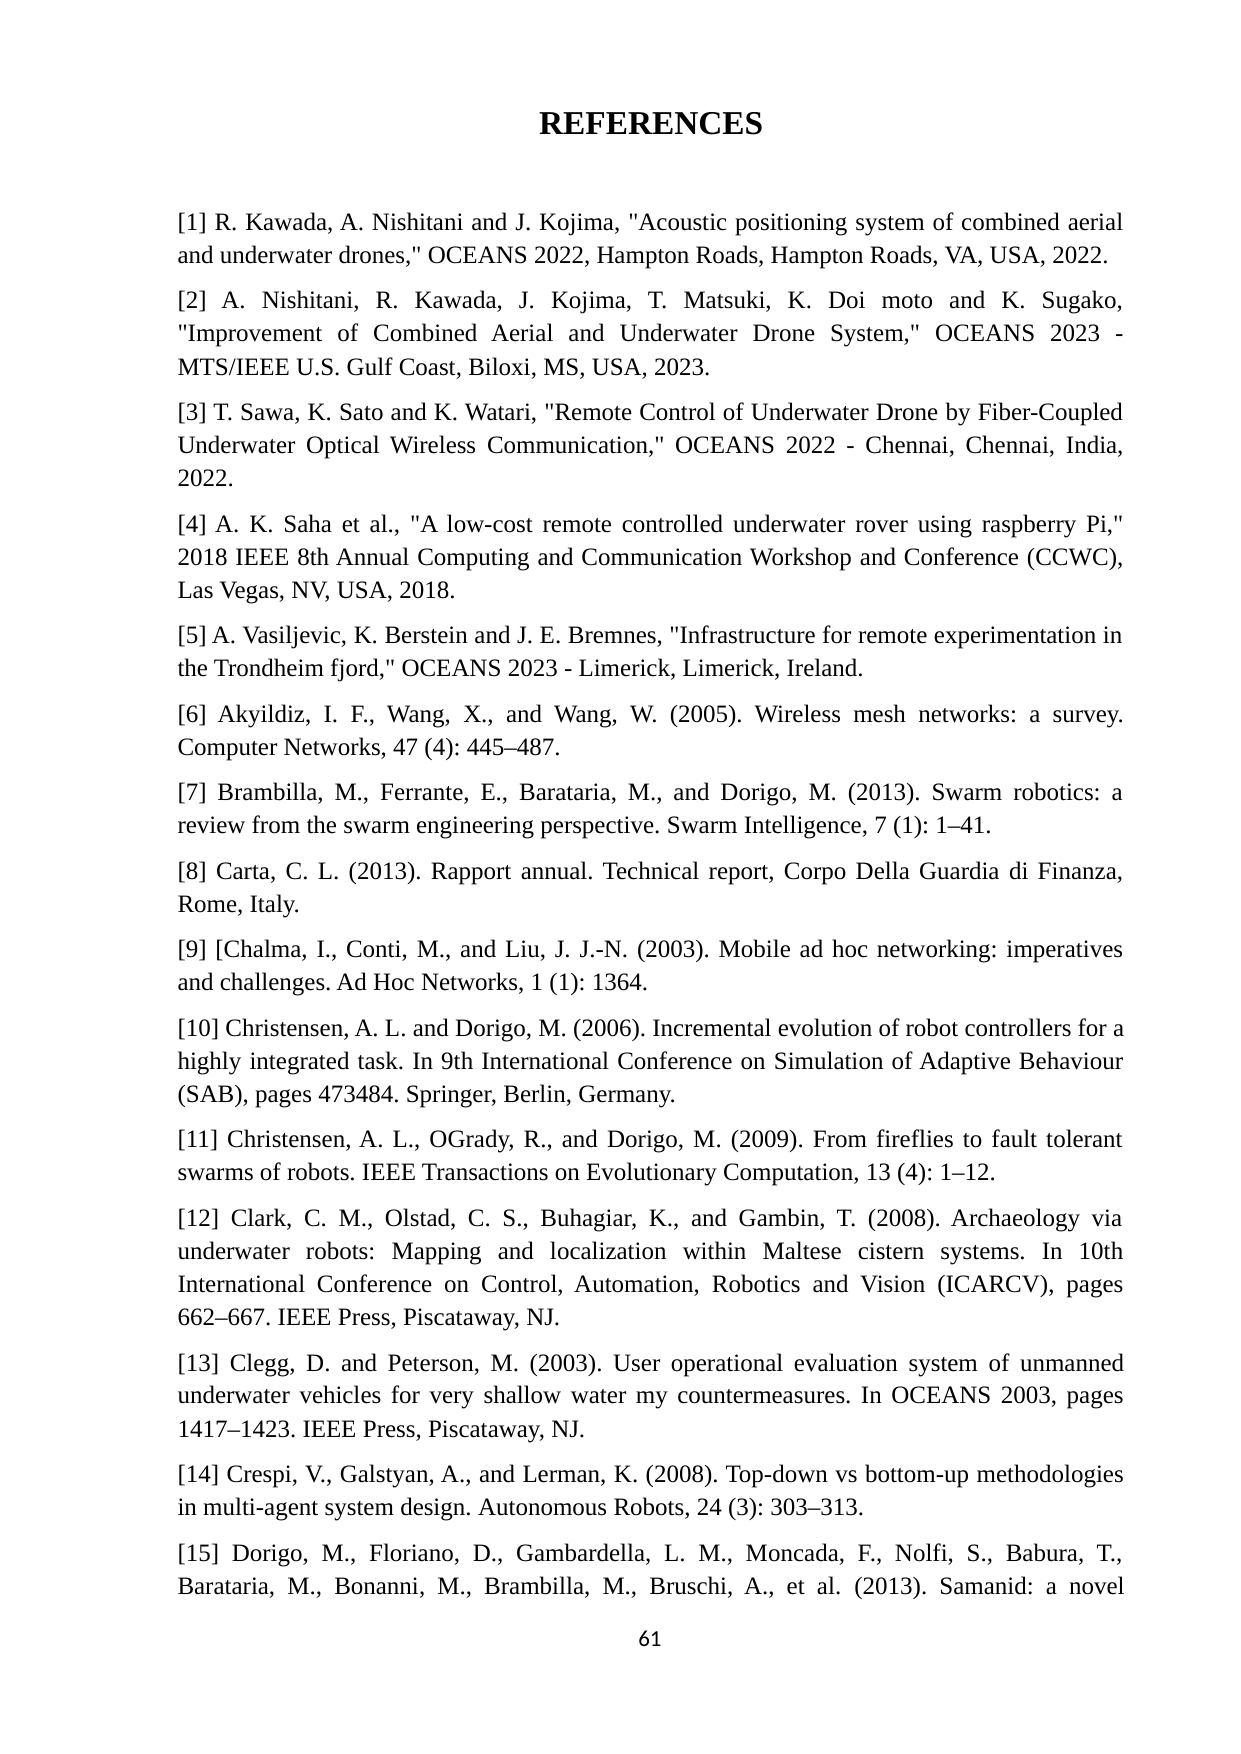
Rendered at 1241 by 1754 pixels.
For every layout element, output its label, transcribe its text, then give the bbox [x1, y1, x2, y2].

text [13] Clegg, D. and Peterson, M. (2003). User operational evaluation system of unmanned underwater vehicles for very shallow water my countermeasures. In OCEANS 2003, pages 1417–1423. IEEE Press, Piscataway, NJ. [177, 1348, 1124, 1442]
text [177, 1538, 1124, 1599]
text [10] Christensen, A. L. and Dorigo, M. (2006). Incremental evolution of robot controllers for a highly integrated task. In 9th International Conference on Simulation of Adaptive Behaviour (SAB), pages 473484. Springer, Berlin, Germany. [177, 1013, 1124, 1108]
text [9] [Chalma, I., Conti, M., and Liu, J. J.-N. (2003). Mobile ad hoc networking: imperatives and challenges. Ad Hoc Networks, 1 (1): 1364. [177, 934, 1124, 996]
text [8] Carta, C. L. (2013). Rapport annual. Technical report, Corpo Della Guardia di Finanza, Rome, Italy. [177, 856, 1124, 918]
text [4] A. K. Saha et al., "A low-cost remote controlled underwater rover using raspberry Pi," 2018 IEEE 8th Annual Computing and Communication Workshop and Conference (CCWC), Las Vegas, NV, USA, 2018. [177, 509, 1124, 603]
text [3] T. Sawa, K. Sato and K. Watari, "Remote Control of Underwater Drone by Fiber-Coupled Underwater Optical Wireless Communication," OCEANS 2022 - Chennai, Chennai, India, 2022. [177, 397, 1124, 492]
subtitle REFERENCES [177, 103, 1124, 142]
text [1] R. Kawada, A. Nishitani and J. Kojima, "Acoustic positioning system of combined aerial and underwater drones," OCEANS 2022, Hampton Roads, Hampton Roads, VA, USA, 2022. [177, 207, 1124, 269]
text [14] Crespi, V., Galstyan, A., and Lerman, K. (2008). Top-down vs bottom-up methodologies in multi-agent system design. Autonomous Robots, 24 (3): 303–313. [177, 1459, 1124, 1521]
text [12] Clark, C. M., Olstad, C. S., Buhagiar, K., and Gambin, T. (2008). Archaeology via underwater robots: Mapping and localization within Maltese cistern systems. In 10th International Conference on Control, Automation, Robotics and Vision (ICARCV), pages 662–667. IEEE Press, Piscataway, NJ. [177, 1203, 1124, 1331]
text [6] Akyildiz, I. F., Wang, X., and Wang, W. (2005). Wireless mesh networks: a survey. Computer Networks, 47 (4): 445–487. [177, 699, 1124, 761]
text [7] Brambilla, M., Ferrante, E., Barataria, M., and Dorigo, M. (2013). Swarm robotics: a review from the swarm engineering perspective. Swarm Intelligence, 7 (1): 1–41. [177, 777, 1124, 839]
text [5] A. Vasiljevic, K. Berstein and J. E. Bremnes, "Infrastructure for remote experimentation in the Trondheim fjord," OCEANS 2023 - Limerick, Limerick, Ireland. [177, 620, 1124, 682]
text [2] A. Nishitani, R. Kawada, J. Kojima, T. Matsuki, K. Doi moto and K. Sugako, "Improvement of Combined Aerial and Underwater Drone System," OCEANS 2023 - MTS/IEEE U.S. Gulf Coast, Biloxi, MS, USA, 2023. [177, 286, 1124, 380]
text [11] Christensen, A. L., OGrady, R., and Dorigo, M. (2009). From fireflies to fault tolerant swarms of robots. IEEE Transactions on Evolutionary Computation, 13 (4): 1–12. [177, 1124, 1124, 1186]
